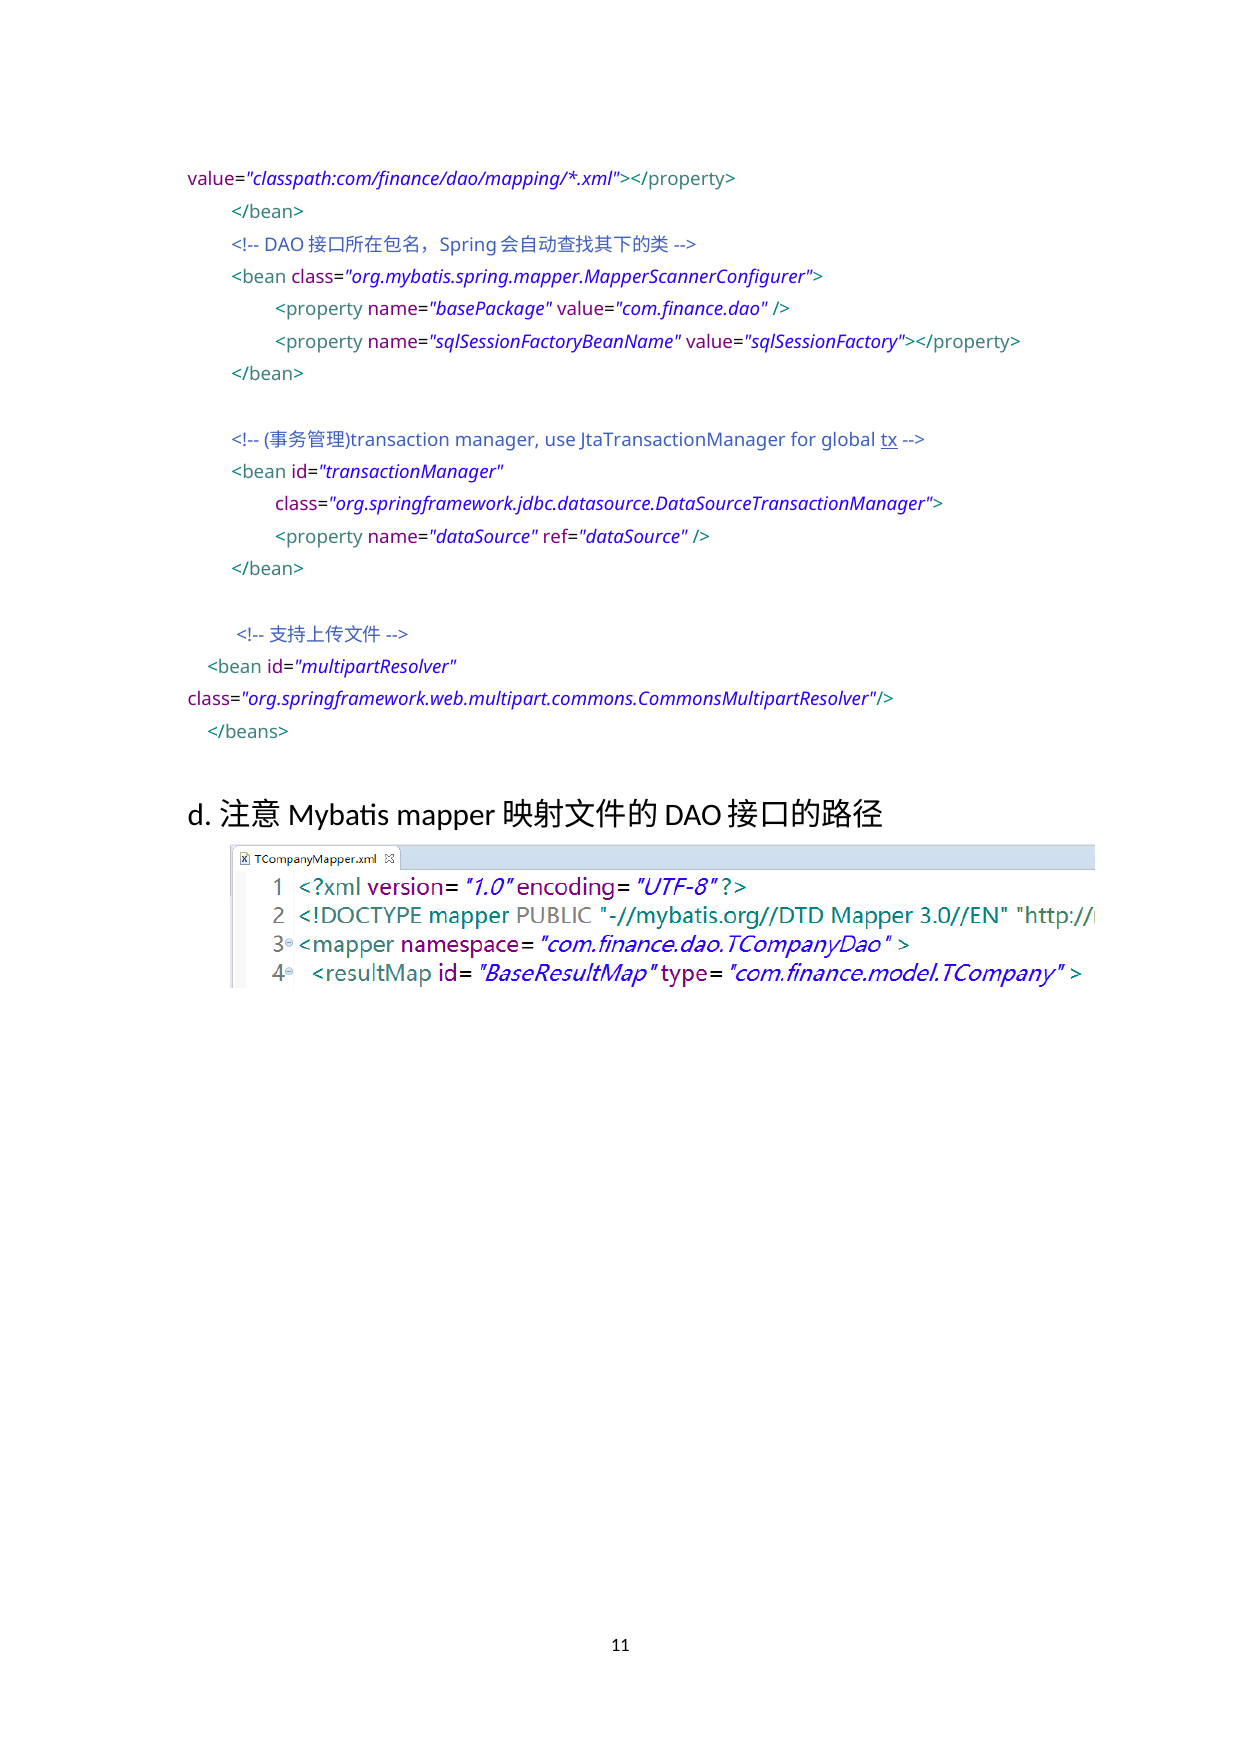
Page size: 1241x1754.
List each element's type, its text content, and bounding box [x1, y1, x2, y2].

text <!-- DAO接口所在包名，Spring会自动查找其下的类 --> [187, 227, 1053, 259]
text <!-- (事务管理)transaction manager, use JtaTransactionManager for global tx --> [187, 422, 1053, 454]
text <property name="dataSource" ref="dataSource" /> [187, 519, 1053, 552]
text <bean id="multipartResolver" class="org.springframework.web.multipart.commons.CommonsMultipartResolver"/> [187, 649, 1053, 714]
text class="org.springframework.jdbc.datasource.DataSourceTransactionManager"> [187, 487, 1053, 519]
picture [229, 844, 1095, 988]
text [187, 162, 1053, 194]
text <property name="sqlSessionFactoryBeanName" value="sqlSessionFactory"></property> [187, 324, 1053, 357]
text </bean> [187, 194, 1053, 227]
text <bean class="org.mybatis.spring.mapper.MapperScannerConfigurer"> [187, 259, 1053, 292]
text <bean id="transactionManager" [187, 454, 1053, 487]
text <!-- 支持上传文件 --> [187, 617, 1053, 649]
text </bean> [187, 357, 1053, 389]
text <property name="basePackage" value="com.finance.dao" /> [187, 292, 1053, 324]
text d. 注意Mybatis mapper映射文件的DAO接口的路径 [187, 779, 1053, 844]
text </beans> [187, 714, 1053, 747]
text </bean> [187, 552, 1053, 584]
